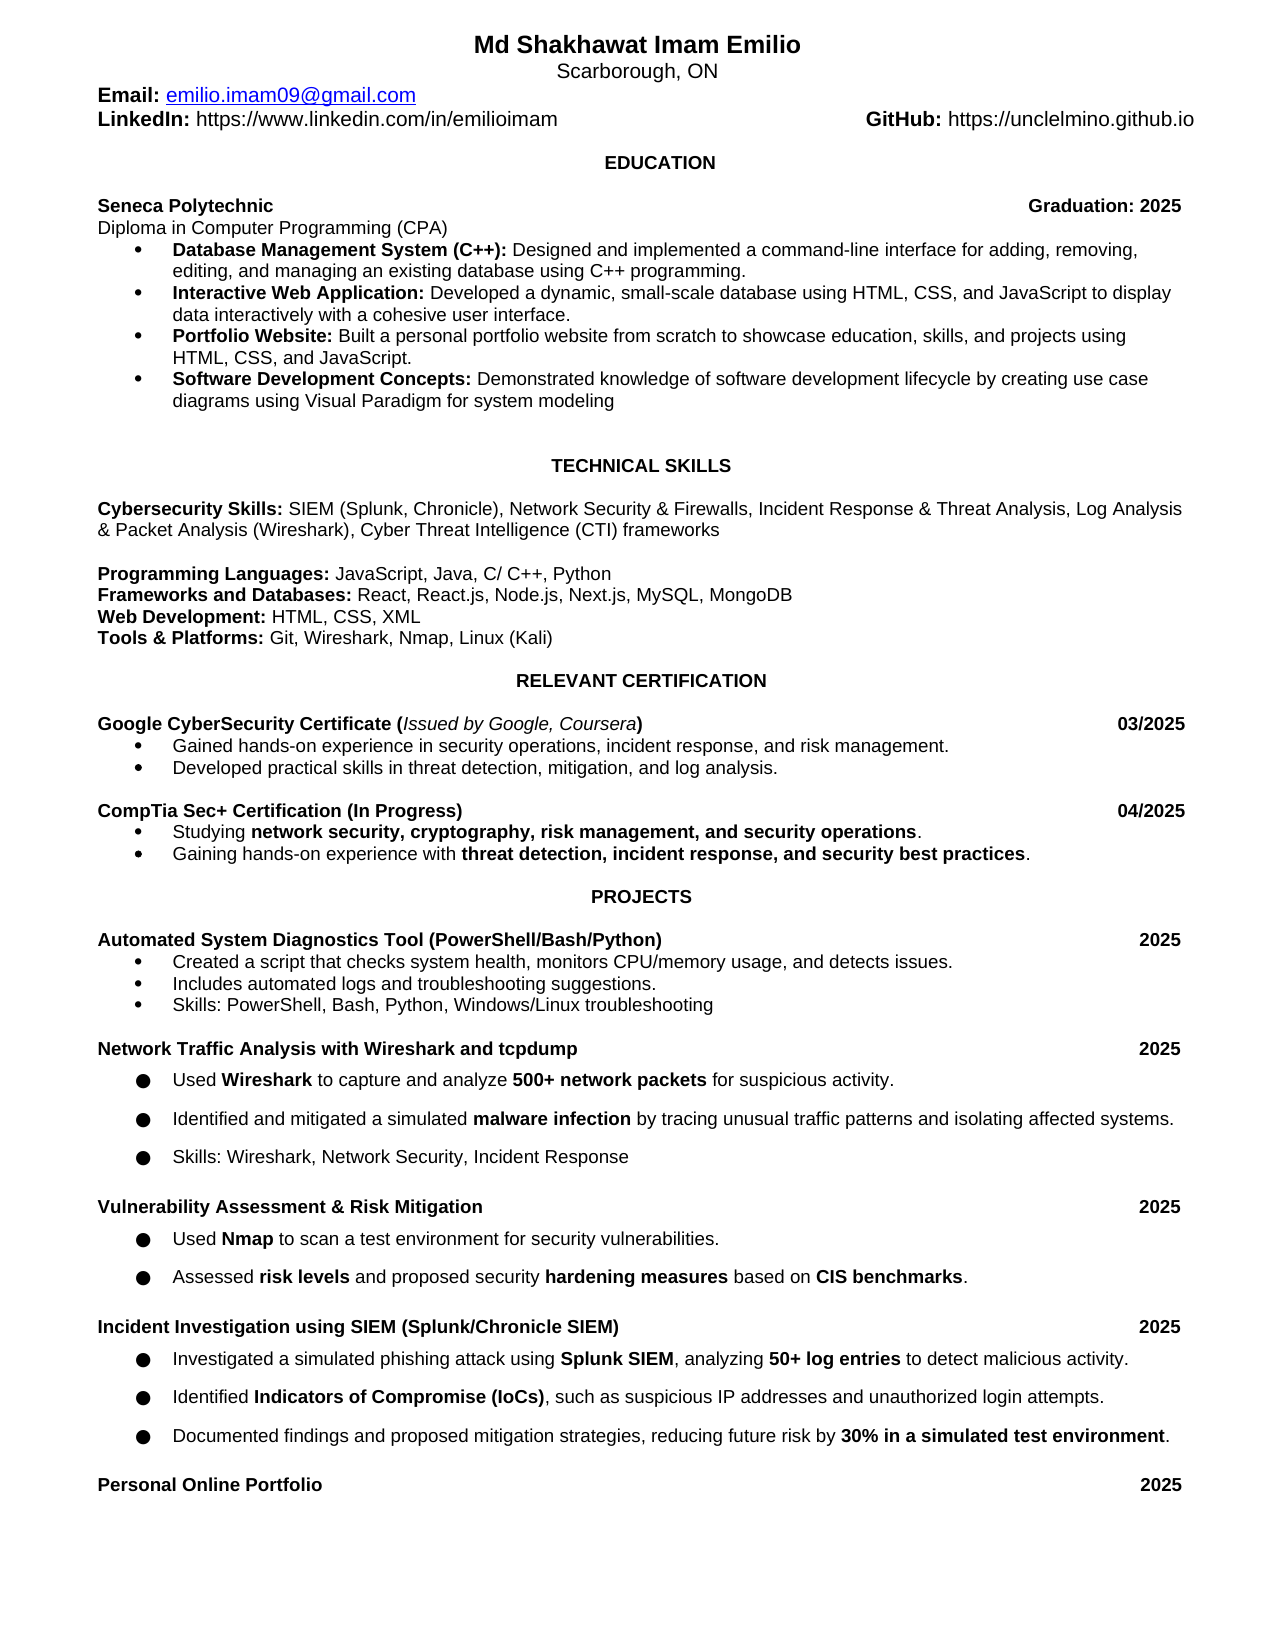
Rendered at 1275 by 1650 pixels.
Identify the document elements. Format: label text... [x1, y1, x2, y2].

list Interactive Web Application: Developed a dynamic, small-scale database using HTML, CSS, and JavaScript to display data interactively with a cohesive user interface. [135, 282, 1185, 325]
text Personal Online Portfolio 2025 [97, 1474, 1185, 1496]
text Vulnerability Assessment & Risk Mitigation 2025 [97, 1196, 1185, 1217]
text CompTia Sec+ Certification (In Progress) 04/2025 [97, 800, 1185, 821]
list Includes automated logs and troubleshooting suggestions. [135, 972, 1185, 994]
text EDUCATION [97, 152, 1185, 174]
list Assessed risk levels and proposed security hardening measures based on CIS benchmarks. [135, 1256, 1185, 1294]
list Used Nmap to scan a test environment for security vulnerabilities. [135, 1217, 1185, 1256]
text RELEVANT CERTIFICATION [97, 670, 1185, 692]
text Diploma in Computer Programming (CPA) [97, 217, 1185, 238]
text Network Traffic Analysis with Wireshark and tcpdump 2025 [97, 1037, 1185, 1059]
list Identified and mitigated a simulated malware infection by tracing unusual traffic patterns and isolating affected systems. [135, 1097, 1185, 1136]
list Created a script that checks system health, monitors CPU/memory usage, and detects issues. [135, 951, 1185, 972]
text TECHNICAL SKILLS [97, 454, 1185, 476]
text Frameworks and Databases: React, React.js, Node.js, Next.js, MySQL, MongoDB [97, 584, 1185, 605]
text Cybersecurity Skills: SIEM (Splunk, Chronicle), Network Security & Firewalls, Incident Response & Threat Analysis, Log Analysis & Packet Analysis (Wireshark), Cyber Threat Intelligence (CTI) frameworks [97, 498, 1185, 541]
text Automated System Diagnostics Tool (PowerShell/Bash/Python) 2025 [97, 929, 1185, 951]
list Gained hands-on experience in security operations, incident response, and risk management. [135, 735, 1185, 756]
list Used Wireshark to capture and analyze 500+ network packets for suspicious activity. [135, 1059, 1185, 1097]
list Portfolio Website: Built a personal portfolio website from scratch to showcase education, skills, and projects using HTML, CSS, and JavaScript. [135, 325, 1185, 368]
list Database Management System (C++): Designed and implemented a command-line interface for adding, removing, editing, and managing an existing database using C++ programming. [135, 238, 1185, 282]
text Incident Investigation using SIEM (Splunk/Chronicle SIEM) 2025 [97, 1316, 1185, 1337]
list Gaining hands-on experience with threat detection, incident response, and security best practices. [135, 843, 1185, 864]
list Developed practical skills in threat detection, mitigation, and log analysis. [135, 756, 1140, 778]
list Skills: Wireshark, Network Security, Incident Response [135, 1136, 1185, 1174]
list Documented findings and proposed mitigation strategies, reducing future risk by 30% in a simulated test environment. [135, 1414, 1185, 1453]
text Seneca Polytechnic Graduation: 2025 [97, 195, 1185, 217]
text Programming Languages: JavaScript, Java, C/ C++, Python [97, 562, 1185, 584]
list Software Development Concepts: Demonstrated knowledge of software development lifecycle by creating use case diagrams using Visual Paradigm for system modeling [135, 368, 1185, 454]
list Identified Indicators of Compromise (IoCs), such as suspicious IP addresses and unauthorized login attempts. [135, 1376, 1185, 1414]
list Studying network security, cryptography, risk management, and security operations. [135, 821, 1185, 843]
text Tools & Platforms: Git, Wireshark, Nmap, Linux (Kali) [97, 627, 1185, 648]
text PROJECTS [97, 886, 1185, 908]
text Google CyberSecurity Certificate (Issued by Google, Coursera) 03/2025 [97, 713, 1185, 735]
text Web Development: HTML, CSS, XML [97, 605, 1185, 627]
list Skills: PowerShell, Bash, Python, Windows/Linux troubleshooting [135, 994, 1185, 1016]
list Investigated a simulated phishing attack using Splunk SIEM, analyzing 50+ log entries to detect malicious activity. [135, 1337, 1185, 1376]
